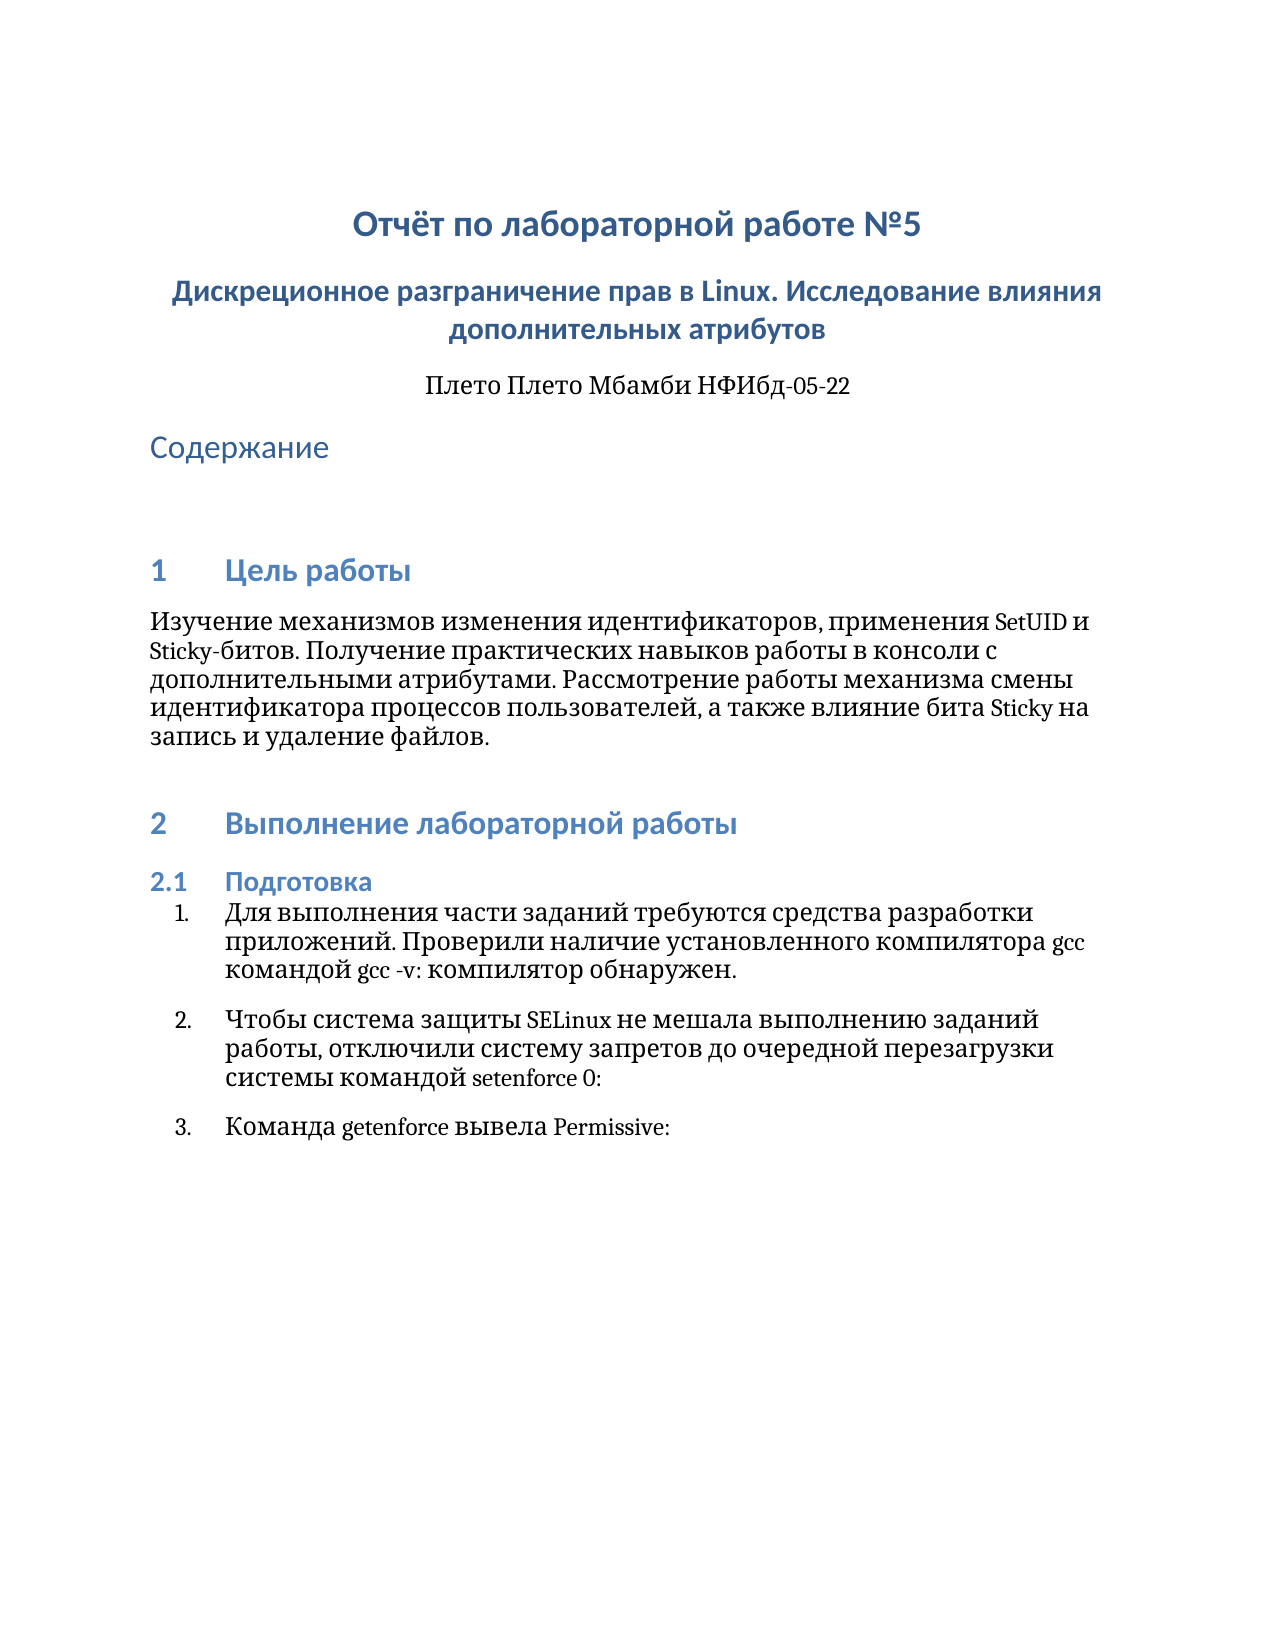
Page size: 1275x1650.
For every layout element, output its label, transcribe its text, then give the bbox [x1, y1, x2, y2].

title Отчёт по лабораторной работе №5 [150, 200, 1125, 246]
text Плето Плето Мбамби НФИбд-05-22 [150, 372, 1125, 401]
subtitle Дискреционное разграничение прав в Linux. Исследование влияния дополнительных атрибутов [150, 271, 1125, 347]
subtitle 2.1 Подготовка [150, 863, 1125, 899]
list Команда getenforce вывела Permissive: [175, 1113, 1125, 1142]
list Для выполнения части заданий требуются средства разработки приложений. Проверили наличие установленного компилятора gcc командой gcc -v: компилятор обнаружен. [175, 899, 1125, 985]
text Изучение механизмов изменения идентификаторов, применения SetUID и Sticky-битов. Получение практических навыков работы в консоли с дополнительными атрибутами. Рассмотрение работы механизма смены идентификатора процессов пользователей, а также влияние бита Sticky на запись и удаление файлов. [150, 608, 1125, 752]
subtitle 1 Цель работы [150, 548, 1125, 589]
list Чтобы система защиты SELinux не мешала выполнению заданий работы, отключили систему запретов до очередной перезагрузки системы командой setenforce 0: [175, 1006, 1125, 1092]
subtitle 2 Выполнение лабораторной работы [150, 802, 1125, 842]
